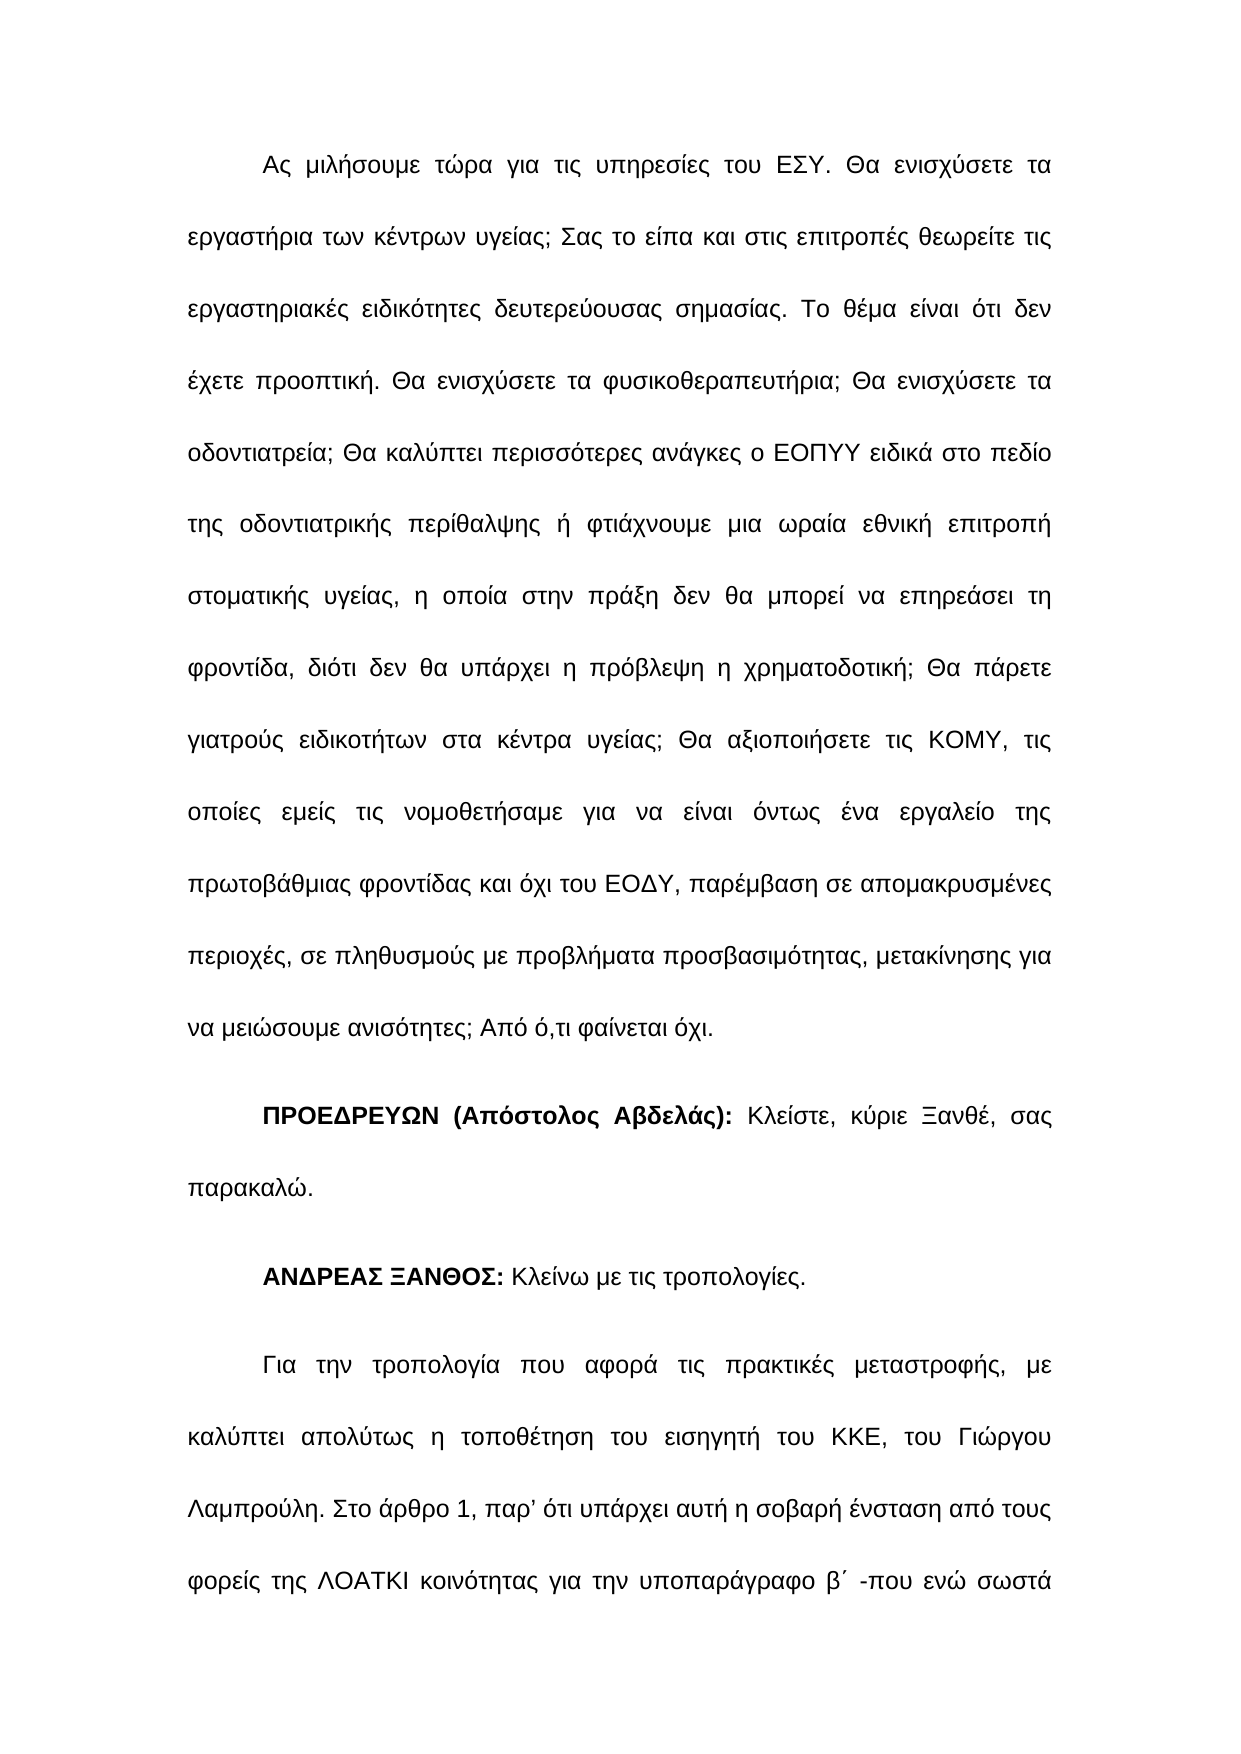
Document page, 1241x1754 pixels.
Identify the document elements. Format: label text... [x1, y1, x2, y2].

text ΠΡΟΕΔΡΕΥΩΝ (Απόστολος Αβδελάς): Κλείστε, κύριε Ξανθέ, σας παρακαλώ. [187, 1101, 1053, 1202]
text Ας μιλήσουμε τώρα για τις υπηρεσίες του ΕΣΥ. Θα ενισχύσετε τα εργαστήρια των κέντρων υγείας; Σας το είπα και στις επιτροπές θεωρείτε τις εργαστηριακές ειδικότητες δευτερεύουσας σημασίας. Το θέμα είναι ότι δεν έχετε προοπτική. Θα ενισχύσετε τα φυσικοθεραπευτήρια; Θα ενισχύσετε τα οδοντιατρεία; Θα καλύπτει περισσότερες ανάγκες ο ΕΟΠΥΥ ειδικά στο πεδίο της οδοντιατρικής περίθαλψης ή φτιάχνουμε μια ωραία εθνική επιτροπή στοματικής υγείας, η οποία στην πράξη δεν θα μπορεί να επηρεάσει τη φροντίδα, διότι δεν θα υπάρχει η πρόβλεψη η χρηματοδοτική; Θα πάρετε γιατρούς ειδικοτήτων στα κέντρα υγείας; Θα αξιοποιήσετε τις ΚΟΜΥ, τις οποίες εμείς τις νομοθετήσαμε για να είναι όντως ένα εργαλείο της πρωτοβάθμιας φροντίδας και όχι του ΕΟΔΥ, παρέμβαση σε απομακρυσμένες περιοχές, σε πληθυσμούς με προβλήματα προσβασιμότητας, μετακίνησης για να μειώσουμε ανισότητες; Από ό,τι φαίνεται όχι. [187, 150, 1053, 1041]
text ΑΝΔΡΕΑΣ ΞΑΝΘΟΣ: Κλείνω με τις τροπολογίες. [187, 1261, 1053, 1290]
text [187, 1350, 1053, 1594]
